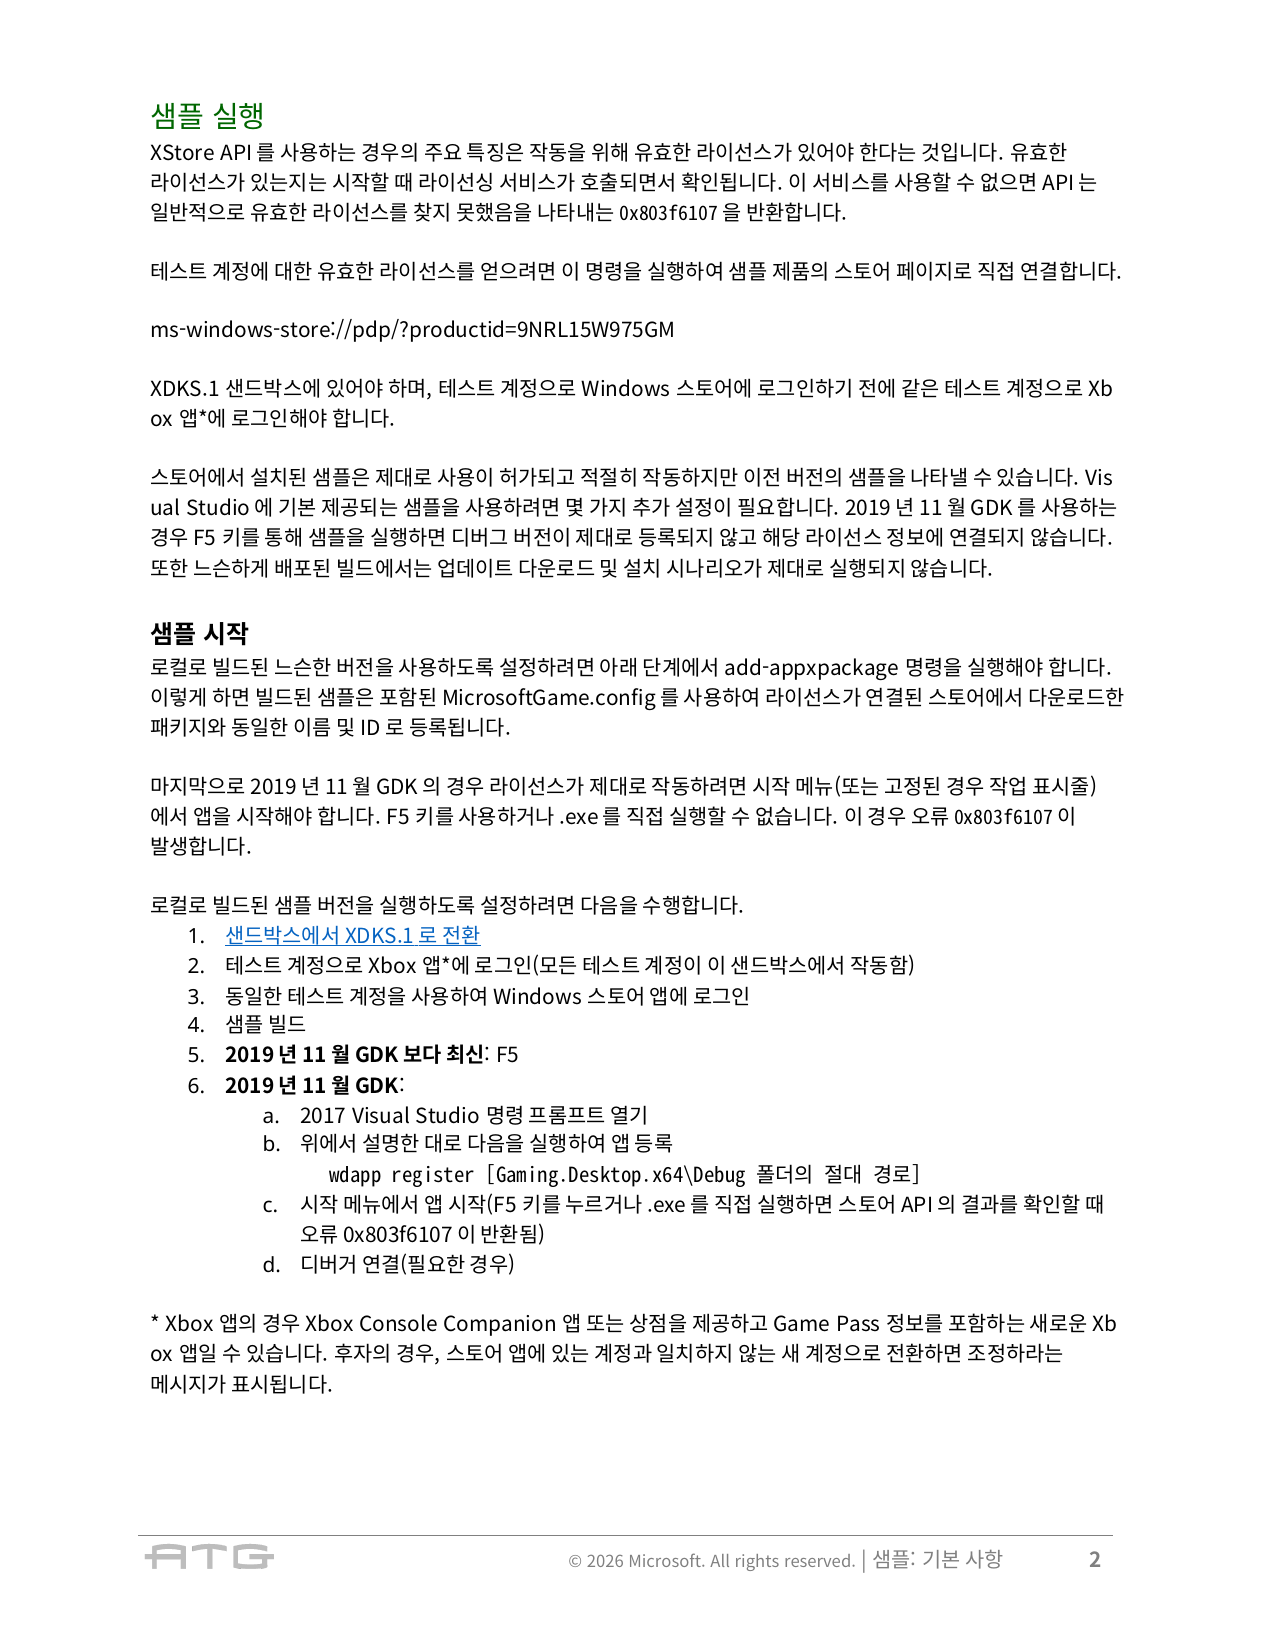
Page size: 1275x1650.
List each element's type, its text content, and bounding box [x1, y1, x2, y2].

text XDKS.1 샌드박스에 있어야 하며, 테스트 계정으로 Windows 스토어에 로그인하기 전에 같은 테스트 계정으로 Xbox 앱*에 로그인해야 합니다. [150, 372, 1125, 433]
list 2019년 11월 GDK보다 최신: F5 [187, 1039, 1125, 1069]
text 로컬로 빌드된 느슨한 버전을 사용하도록 설정하려면 아래 단계에서 add-appxpackage 명령을 실행해야 합니다. 이렇게 하면 빌드된 샘플은 포함된 MicrosoftGame.config를 사용하여 라이선스가 연결된 스토어에서 다운로드한 패키지와 동일한 이름 및 ID로 등록됩니다. [150, 651, 1125, 742]
text 마지막으로 2019년 11월 GDK의 경우 라이선스가 제대로 작동하려면 시작 메뉴(또는 고정된 경우 작업 표시줄)에서 앱을 시작해야 합니다. F5 키를 사용하거나 .exe를 직접 실행할 수 없습니다. 이 경우 오류 0x803f6107이 발생합니다. [150, 770, 1125, 861]
list 시작 메뉴에서 앱 시작(F5 키를 누르거나 .exe를 직접 실행하면 스토어 API의 결과를 확인할 때 오류 0x803f6107이 반환됨) [262, 1188, 1125, 1249]
list 샘플 빌드 [187, 1010, 1125, 1039]
text 테스트 계정에 대한 유효한 라이선스를 얻으려면 이 명령을 실행하여 샘플 제품의 스토어 페이지로 직접 연결합니다. [150, 255, 1125, 285]
list 위에서 설명한 대로 다음을 실행하여 앱 등록 wdapp register [Gaming.Desktop.x64\Debug 폴더의 절대 경로] [262, 1129, 1125, 1188]
subtitle 샘플 시작 [150, 615, 1125, 651]
list 2019년 11월 GDK: [187, 1069, 1125, 1099]
text * Xbox 앱의 경우 Xbox Console Companion 앱 또는 상점을 제공하고 Game Pass 정보를 포함하는 새로운 Xbox 앱일 수 있습니다. 후자의 경우, 스토어 앱에 있는 계정과 일치하지 않는 새 계정으로 전환하면 조정하라는 메시지가 표시됩니다. [150, 1307, 1125, 1398]
text XStore API를 사용하는 경우의 주요 특징은 작동을 위해 유효한 라이선스가 있어야 한다는 것입니다. 유효한 라이선스가 있는지는 시작할 때 라이선싱 서비스가 호출되면서 확인됩니다. 이 서비스를 사용할 수 없으면 API는 일반적으로 유효한 라이선스를 찾지 못했음을 나타내는 0x803f6107을 반환합니다. [150, 136, 1125, 227]
list 디버거 연결(필요한 경우) [262, 1249, 1125, 1279]
list 샌드박스에서 XDKS.1로 전환 [187, 919, 1125, 949]
list 테스트 계정으로 Xbox 앱*에 로그인(모든 테스트 계정이 이 샌드박스에서 작동함) [187, 949, 1125, 980]
text 스토어에서 설치된 샘플은 제대로 사용이 허가되고 적절히 작동하지만 이전 버전의 샘플을 나타낼 수 있습니다. Visual Studio에 기본 제공되는 샘플을 사용하려면 몇 가지 추가 설정이 필요합니다. 2019년 11월 GDK를 사용하는 경우 F5 키를 통해 샘플을 실행하면 디버그 버전이 제대로 등록되지 않고 해당 라이선스 정보에 연결되지 않습니다. 또한 느슨하게 배포된 빌드에서는 업데이트 다운로드 및 설치 시나리오가 제대로 실행되지 않습니다. [150, 461, 1125, 582]
text 로컬로 빌드된 샘플 버전을 실행하도록 설정하려면 다음을 수행합니다. [150, 889, 1125, 919]
text ms-windows-store://pdp/?productid=9NRL15W975GM [150, 314, 1125, 344]
list 동일한 테스트 계정을 사용하여 Windows 스토어 앱에 로그인 [187, 980, 1125, 1010]
picture [144, 1543, 274, 1569]
list 2017 Visual Studio 명령 프롬프트 열기 [262, 1099, 1125, 1129]
subtitle 샘플 실행 [150, 94, 1125, 136]
